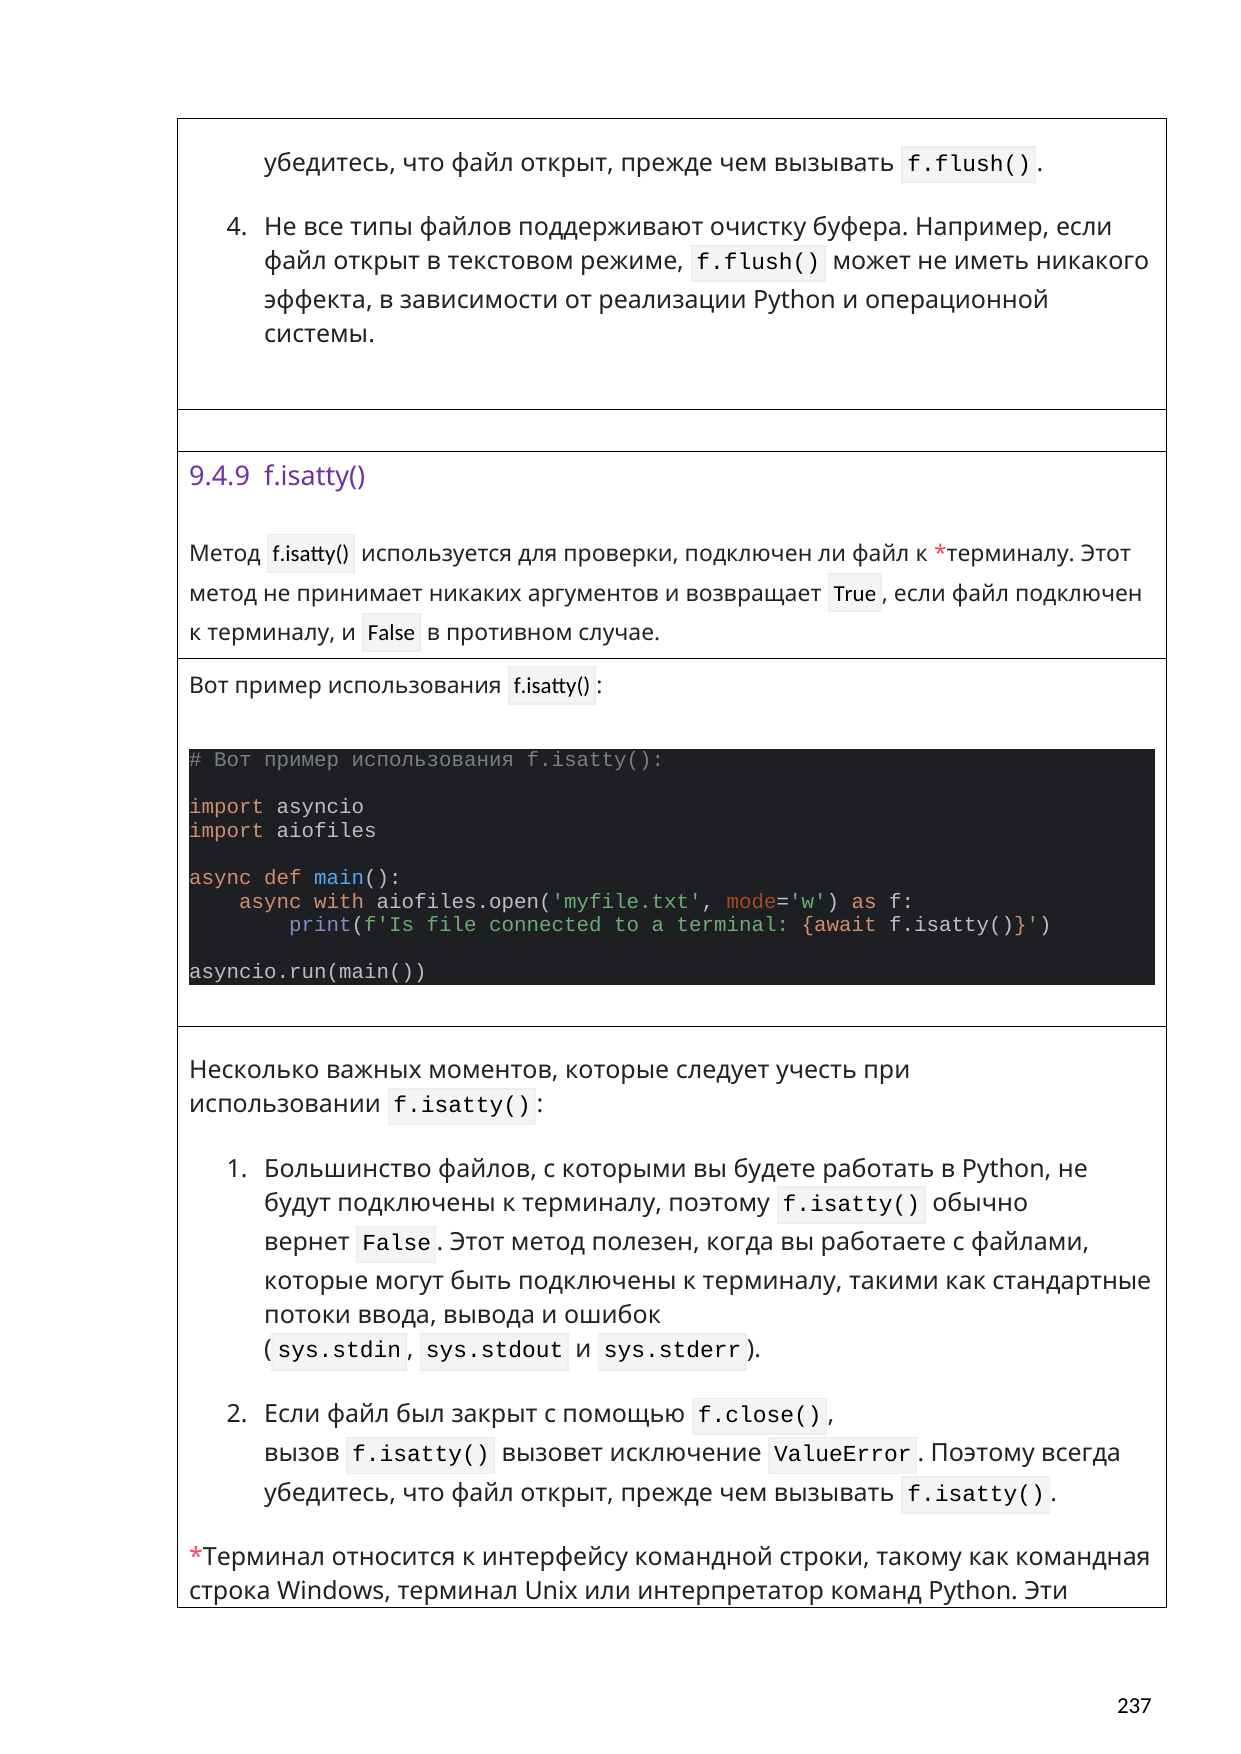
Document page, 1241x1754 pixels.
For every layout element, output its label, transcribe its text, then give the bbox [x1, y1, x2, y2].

table_cell f.isatty() Метод f.isatty() используется для проверки, подключен ли файл к *терминалу. Этот метод не принимает никаких аргументов и возвращает True, если файл подключен к терминалу, и False в противном случае. [178, 452, 1166, 658]
table_cell [178, 410, 1166, 451]
table_cell Вот пример использования f.isatty(): # Вот пример использования f.isatty(): import asyncio import aiofiles async def main(): async with aiofiles.open('myfile.txt', mode='w') as f: print(f'Is file connected to a terminal: {await f.isatty()}') asyncio.run(main()) [178, 659, 1166, 1026]
